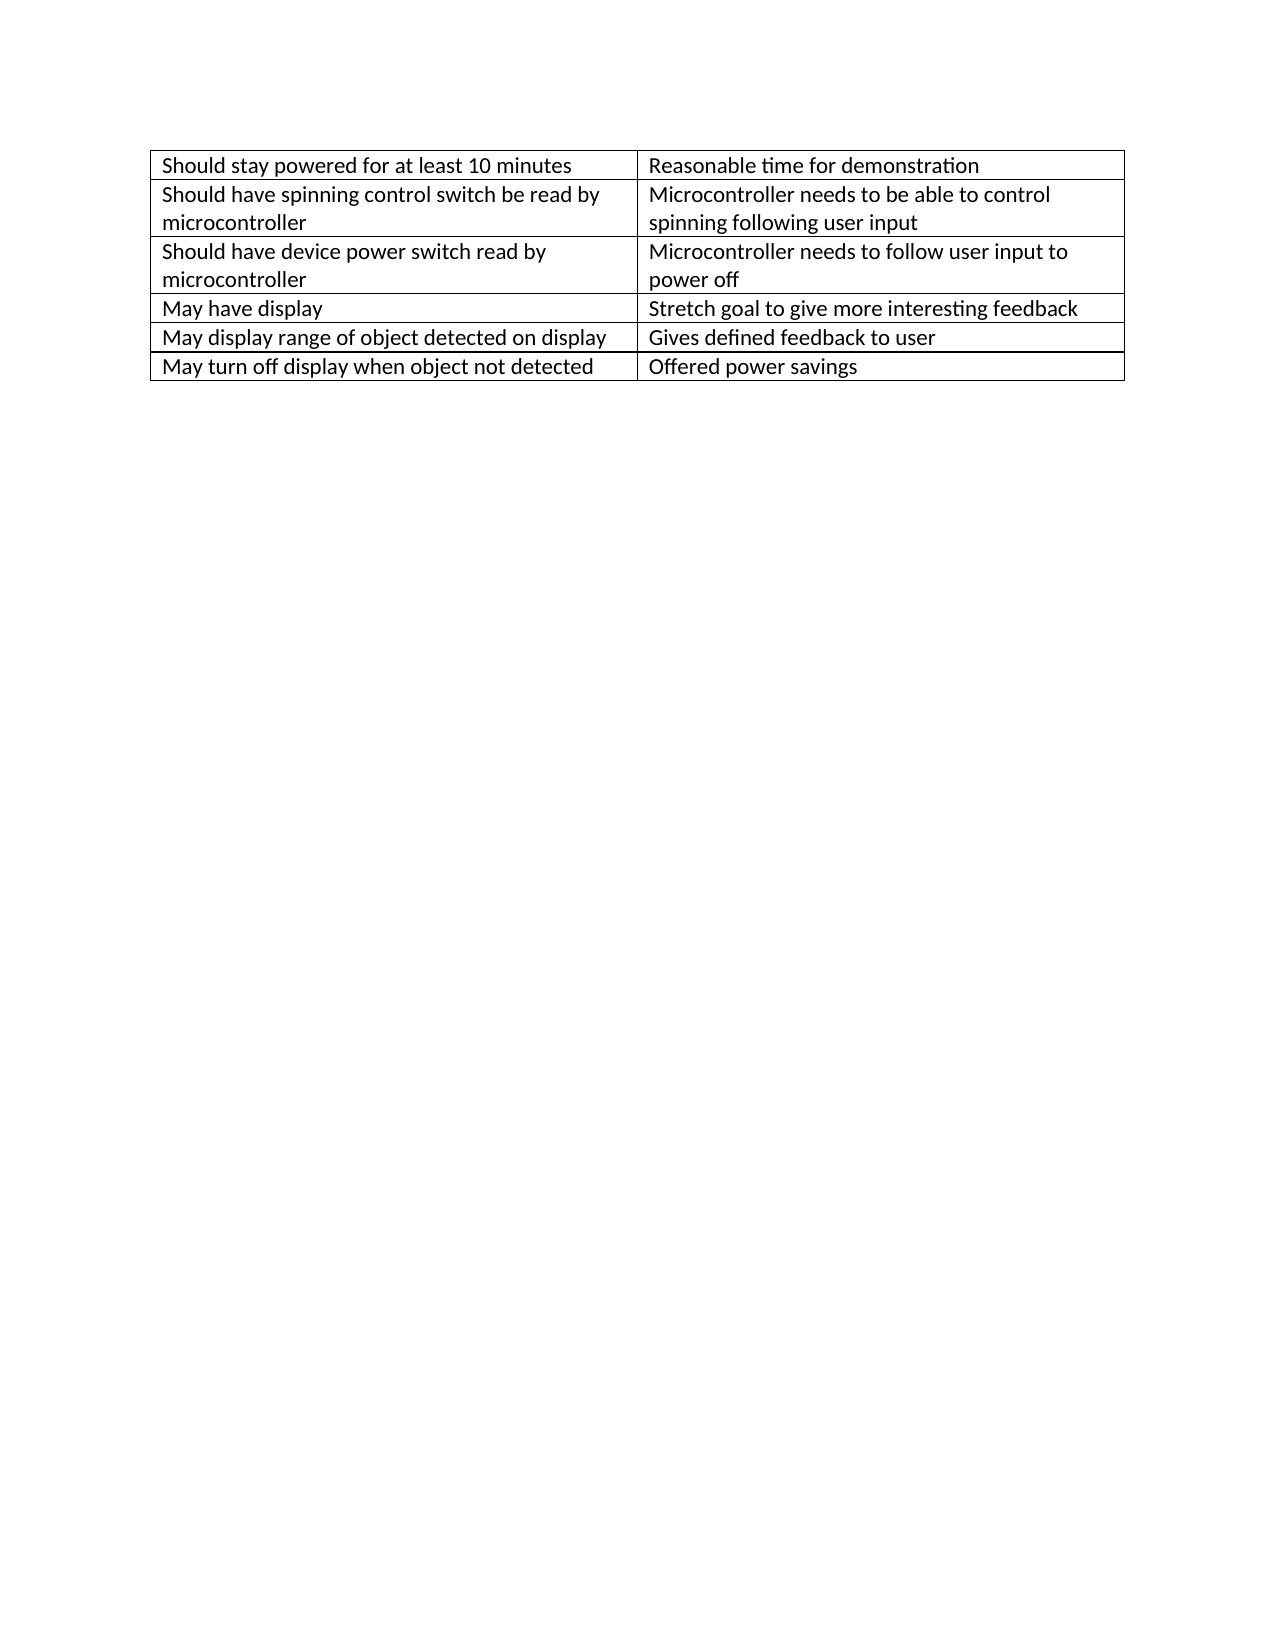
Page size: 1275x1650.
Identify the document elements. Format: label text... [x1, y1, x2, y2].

table_cell Should stay powered for at least 10 minutes [151, 151, 637, 179]
table_cell Stretch goal to give more interesting feedback [638, 294, 1124, 322]
table_cell Should have device power switch read by microcontroller [151, 237, 637, 293]
table_cell Should have spinning control switch be read by microcontroller [151, 180, 637, 236]
table_cell Reasonable time for demonstration [638, 151, 1124, 179]
table_cell Offered power savings [638, 353, 1124, 380]
table_cell Microcontroller needs to be able to control spinning following user input [638, 180, 1124, 236]
table_cell Microcontroller needs to follow user input to power off [638, 237, 1124, 293]
table_cell May turn off display when object not detected [151, 353, 637, 380]
table_cell May display range of object detected on display [151, 323, 637, 351]
table_cell May have display [151, 294, 637, 322]
table_cell Gives defined feedback to user [638, 323, 1124, 351]
